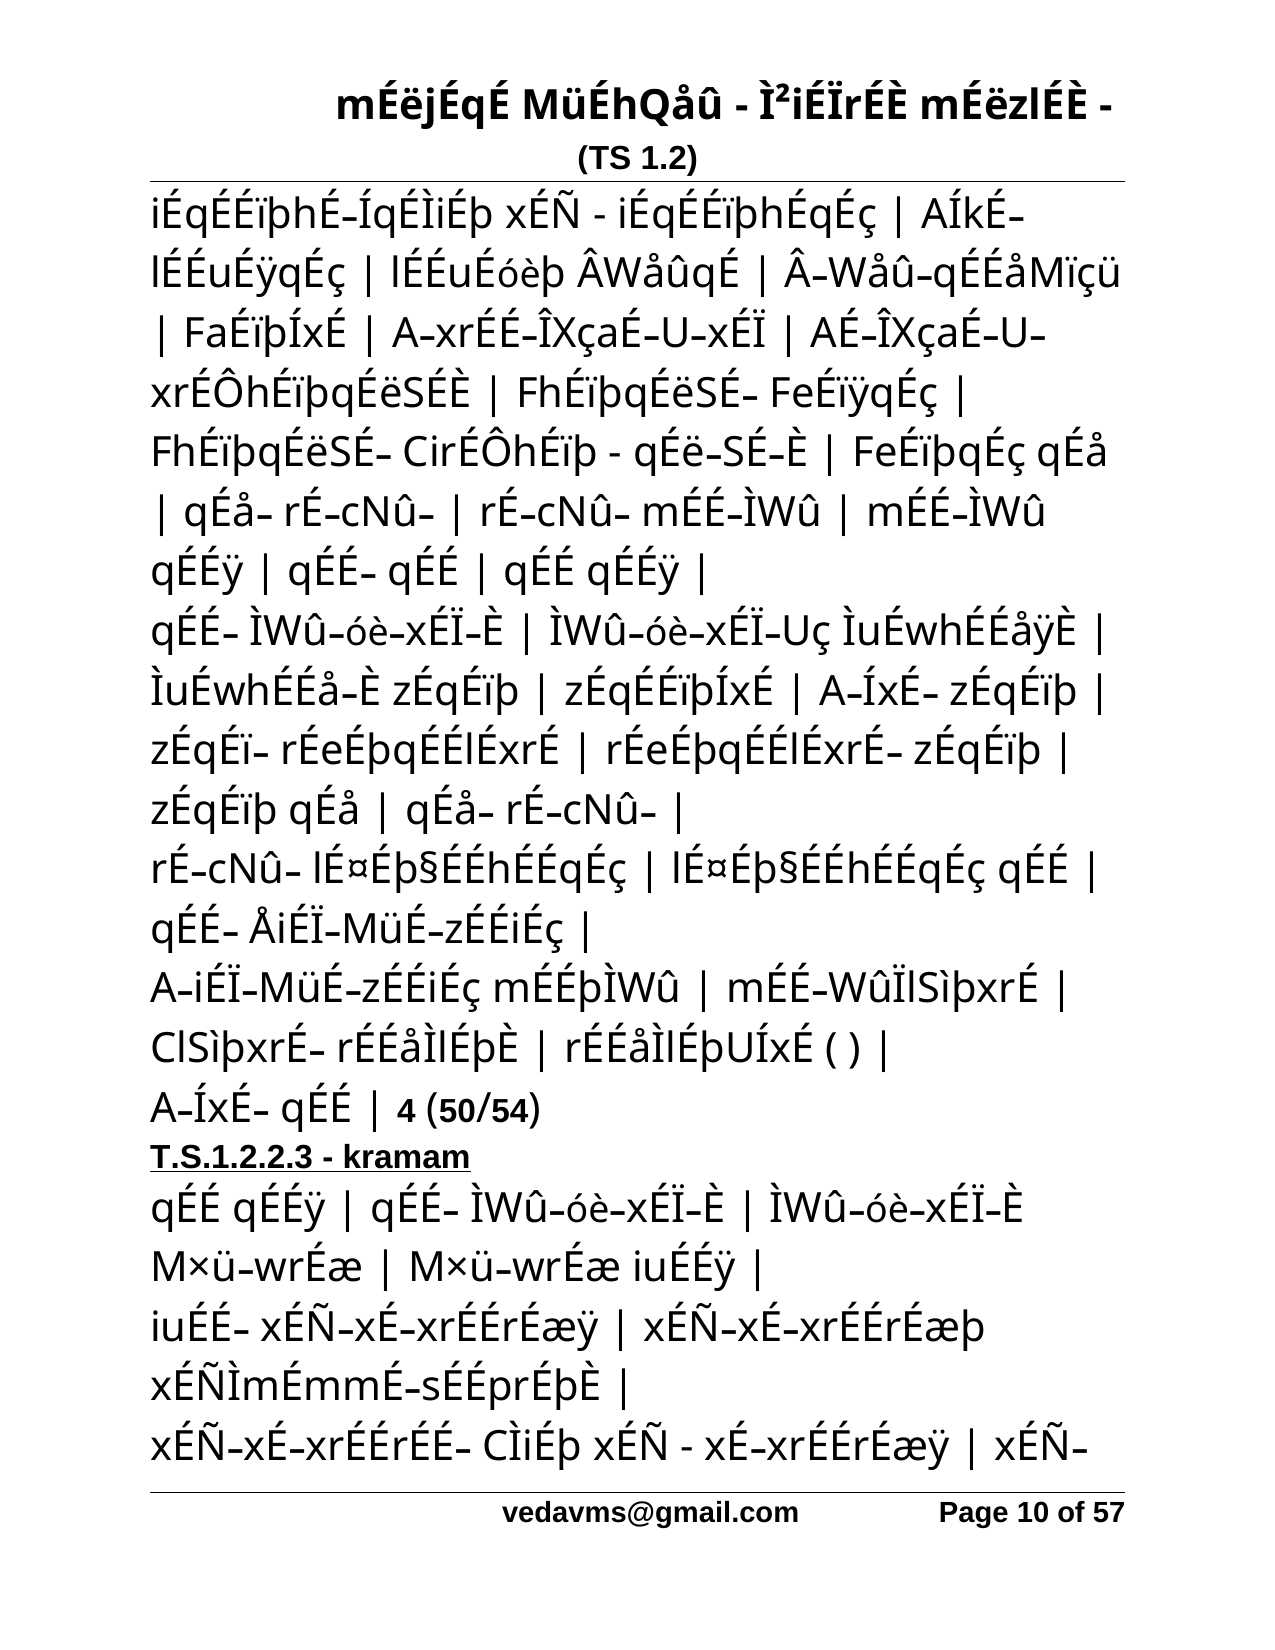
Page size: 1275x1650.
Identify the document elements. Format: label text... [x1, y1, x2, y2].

text qÉÉ qÉÉÿ | qÉÉ– ÌWû–óè–xÉÏ–È | ÌWû–óè–xÉÏ–È M×ü–wrÉæ | M×ü–wrÉæ iuÉÉÿ | [150, 1177, 1125, 1294]
text iuÉÉ– xÉÑ–xÉ–xrÉÉrÉæÿ | xÉÑ–xÉ–xrÉÉrÉæþ xÉÑÌmÉmmÉ–sÉÉprÉþÈ | [150, 1297, 1125, 1413]
text A–ÍxÉ– qÉÉ | 4 (50/54) [150, 1077, 1125, 1134]
text A–iÉÏ–MüÉ–zÉÉiÉç mÉÉþÌWû | mÉÉ–WûÏlSìþxrÉ | ClSìþxrÉ– rÉÉåÌlÉþÈ | rÉÉåÌlÉþUÍxÉ ( ) | [150, 958, 1125, 1075]
text qÉÉ– ÌWû–óè–xÉÏ–È | ÌWû–óè–xÉÏ–Uç ÌuÉwhÉÉåÿÈ | ÌuÉwhÉÉå–È zÉqÉïþ | zÉqÉÉïþÍxÉ | A–ÍxÉ– zÉqÉïþ | zÉqÉï– rÉeÉþqÉÉlÉxrÉ | rÉeÉþqÉÉlÉxrÉ– zÉqÉïþ | zÉqÉïþ qÉå | qÉå– rÉ–cNû– | [150, 601, 1125, 836]
text xÉÑ–xÉ–xrÉÉrÉÉ– CÌiÉþ xÉÑ - xÉ–xrÉÉrÉæÿ | xÉÑ–ÌmÉ–mmÉ–sÉÉprÉþxiuÉÉ | [150, 1416, 1125, 1472]
text rÉ–cNû– lÉ¤Éþ§ÉÉhÉÉqÉç | lÉ¤Éþ§ÉÉhÉÉqÉç qÉÉ | qÉÉ– ÅiÉÏ–MüÉ–zÉÉiÉç | [150, 839, 1125, 956]
text T.S.1.2.2.3 - kramam [150, 1137, 1125, 1176]
